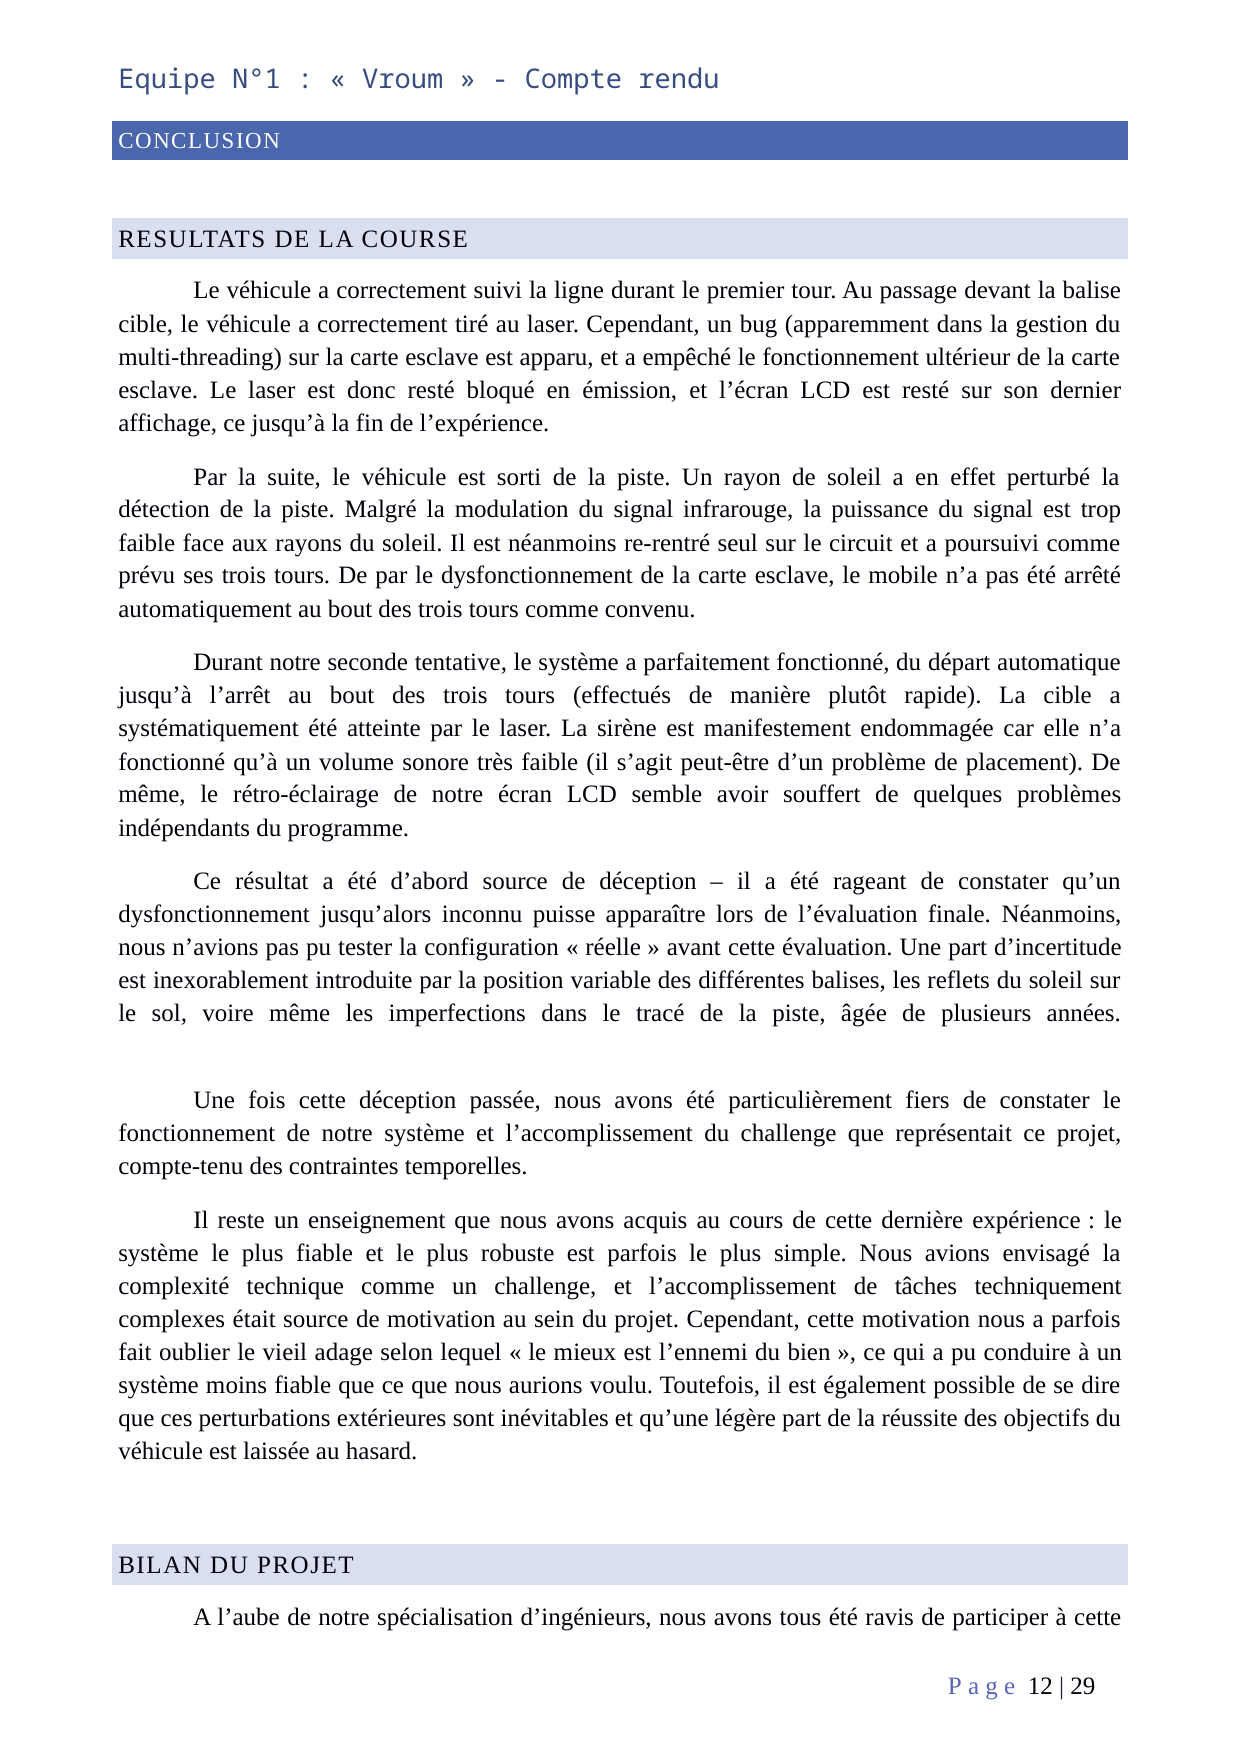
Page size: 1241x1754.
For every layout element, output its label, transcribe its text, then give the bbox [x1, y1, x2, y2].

text Conclusion [118, 127, 1122, 154]
text Durant notre seconde tentative, le système a parfaitement fonctionné, du départ automatique jusqu’à l’arrêt au bout des trois tours (effectués de manière plutôt rapide). La cible a systématiquement été atteinte par le laser. La sirène est manifestement endommagée car elle n’a fonctionné qu’à un volume sonore très faible (il s’agit peut-être d’un problème de placement). De même, le rétro-éclairage de notre écran LCD semble avoir souffert de quelques problèmes indépendants du programme. [118, 647, 1122, 841]
text RESULTATS DE LA COURSE [118, 224, 1122, 253]
text Le véhicule a correctement suivi la ligne durant le premier tour. Au passage devant la balise cible, le véhicule a correctement tiré au laser. Cependant, un bug (apparemment dans la gestion du multi-threading) sur la carte esclave est apparu, et a empêché le fonctionnement ultérieur de la carte esclave. Le laser est donc resté bloqué en émission, et l’écran LCD est resté sur son dernier affichage, ce jusqu’à la fin de l’expérience. [118, 276, 1122, 436]
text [118, 1602, 1122, 1631]
text Ce résultat a été d’abord source de déception – il a été rageant de constater qu’un dysfonctionnement jusqu’alors inconnu puisse apparaître lors de l’évaluation finale. Néanmoins, nous n’avions pas pu tester la configuration « réelle » avant cette évaluation. Une part d’incertitude est inexorablement introduite par la position variable des différentes balises, les reflets du soleil sur le sol, voire même les imperfections dans le tracé de la piste, âgée de plusieurs années. [118, 866, 1122, 1060]
text Par la suite, le véhicule est sorti de la piste. Un rayon de soleil a en effet perturbé la détection de la piste. Malgré la modulation du signal infrarouge, la puissance du signal est trop faible face aux rayons du soleil. Il est néanmoins re-rentré seul sur le circuit et a poursuivi comme prévu ses trois tours. De par le dysfonctionnement de la carte esclave, le mobile n’a pas été arrêté automatiquement au bout des trois tours comme convenu. [118, 462, 1122, 622]
text BILAN DU PROJET [118, 1550, 1122, 1579]
text Une fois cette déception passée, nous avons été particulièrement fiers de constater le fonctionnement de notre système et l’accomplissement du challenge que représentait ce projet, compte-tenu des contraintes temporelles. [118, 1085, 1122, 1180]
text Il reste un enseignement que nous avons acquis au cours de cette dernière expérience : le système le plus fiable et le plus robuste est parfois le plus simple. Nous avions envisagé la complexité technique comme un challenge, et l’accomplissement de tâches techniquement complexes était source de motivation au sein du projet. Cependant, cette motivation nous a parfois fait oublier le vieil adage selon lequel « le mieux est l’ennemi du bien », ce qui a pu conduire à un système moins fiable que ce que nous aurions voulu. Toutefois, il est également possible de se dire que ces perturbations extérieures sont inévitables et qu’une légère part de la réussite des objectifs du véhicule est laissée au hasard. [118, 1205, 1122, 1465]
